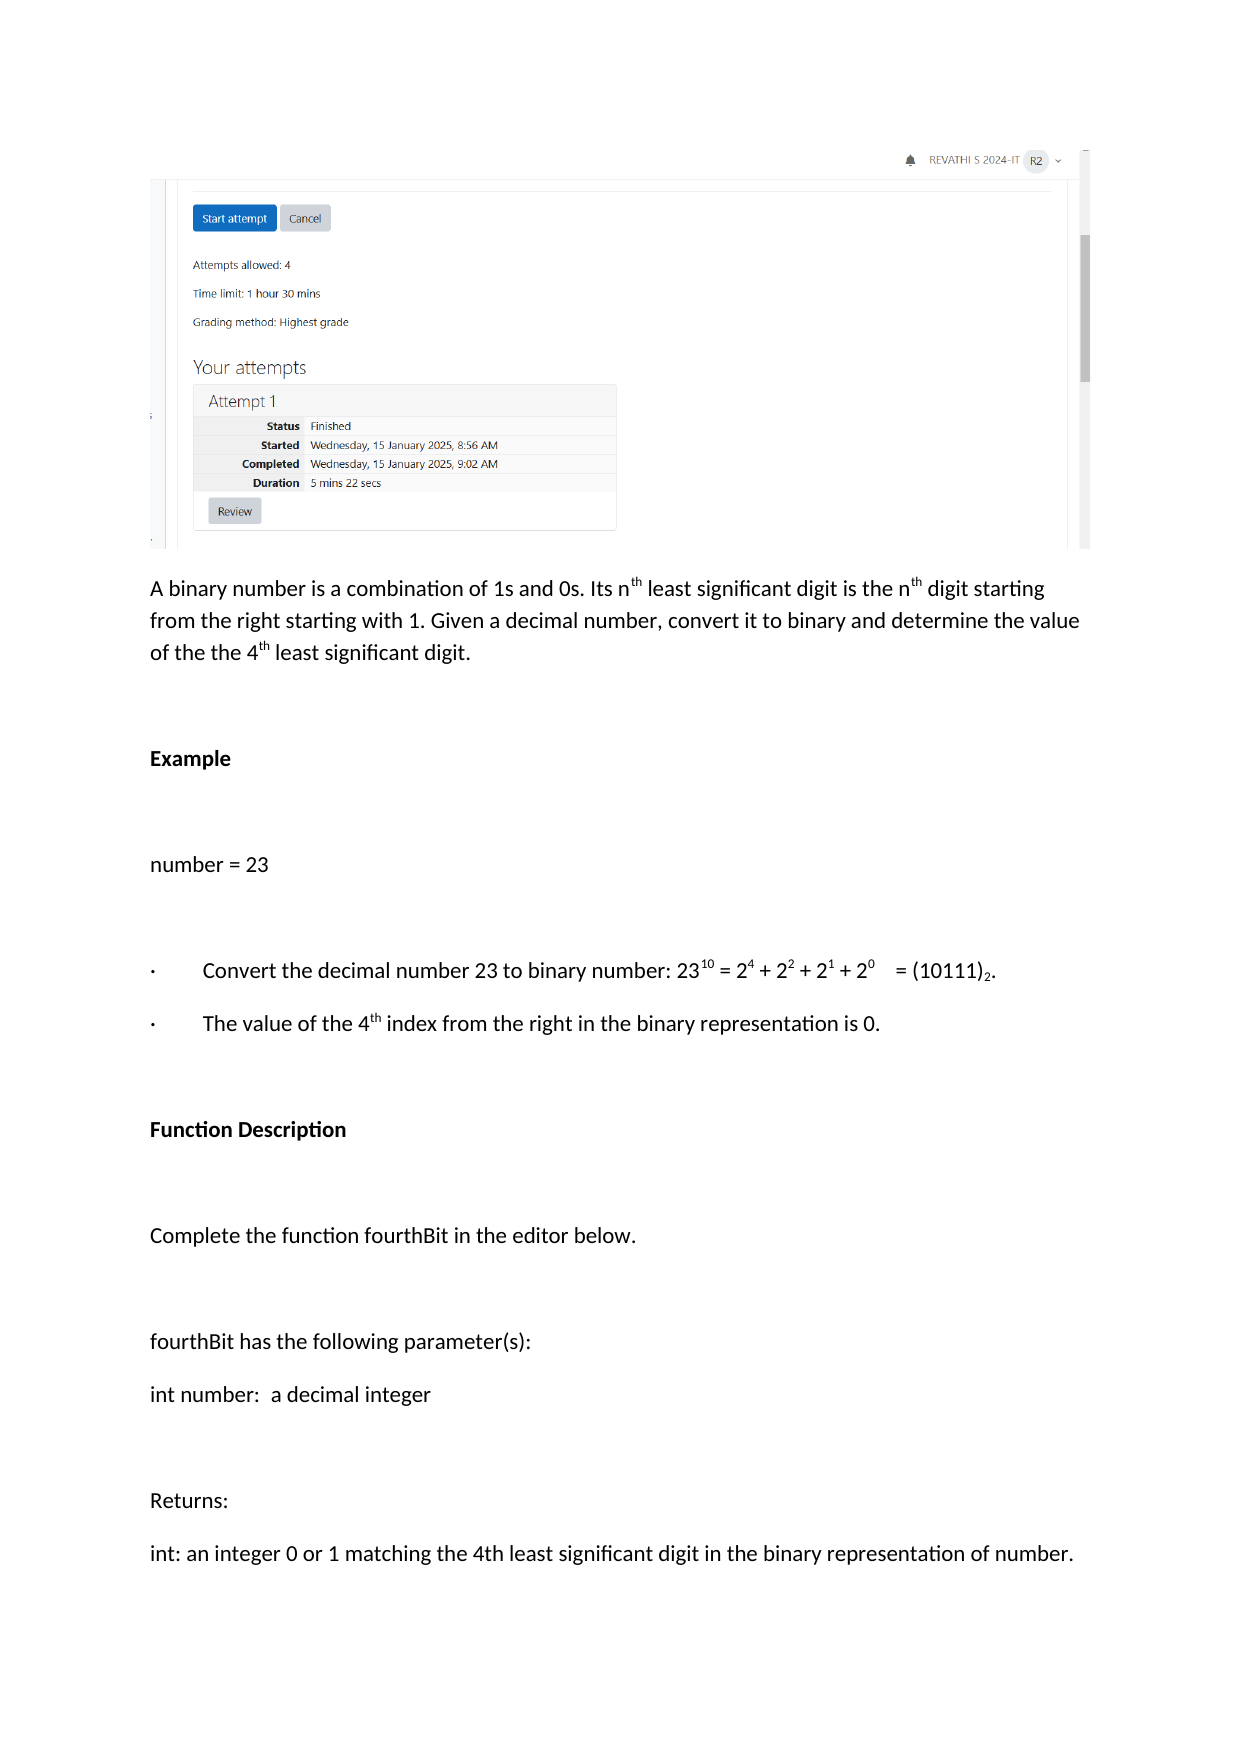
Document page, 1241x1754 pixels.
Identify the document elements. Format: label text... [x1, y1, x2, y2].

text · Convert the decimal number 23 to binary number: 2310 = 24 + 22 + 21 + 20 = (10111)2. [150, 956, 1090, 984]
picture [150, 150, 1091, 549]
text A binary number is a combination of 1s and 0s. Its nth least significant digit is the nth digit starting from the right starting with 1. Given a decimal number, convert it to binary and determine the value of the the 4th least significant digit. [150, 574, 1090, 666]
text int number: a decimal integer [150, 1380, 1090, 1408]
text Complete the function fourthBit in the editor below. [150, 1221, 1090, 1249]
text Returns: [150, 1486, 1090, 1514]
text number = 23 [150, 850, 1090, 878]
text int: an integer 0 or 1 matching the 4th least significant digit in the binary representation of number. [150, 1539, 1090, 1567]
text fourthBit has the following parameter(s): [150, 1327, 1090, 1355]
text Example [150, 744, 1090, 772]
text Function Description [150, 1115, 1090, 1143]
text · The value of the 4th index from the right in the binary representation is 0. [150, 1009, 1090, 1037]
